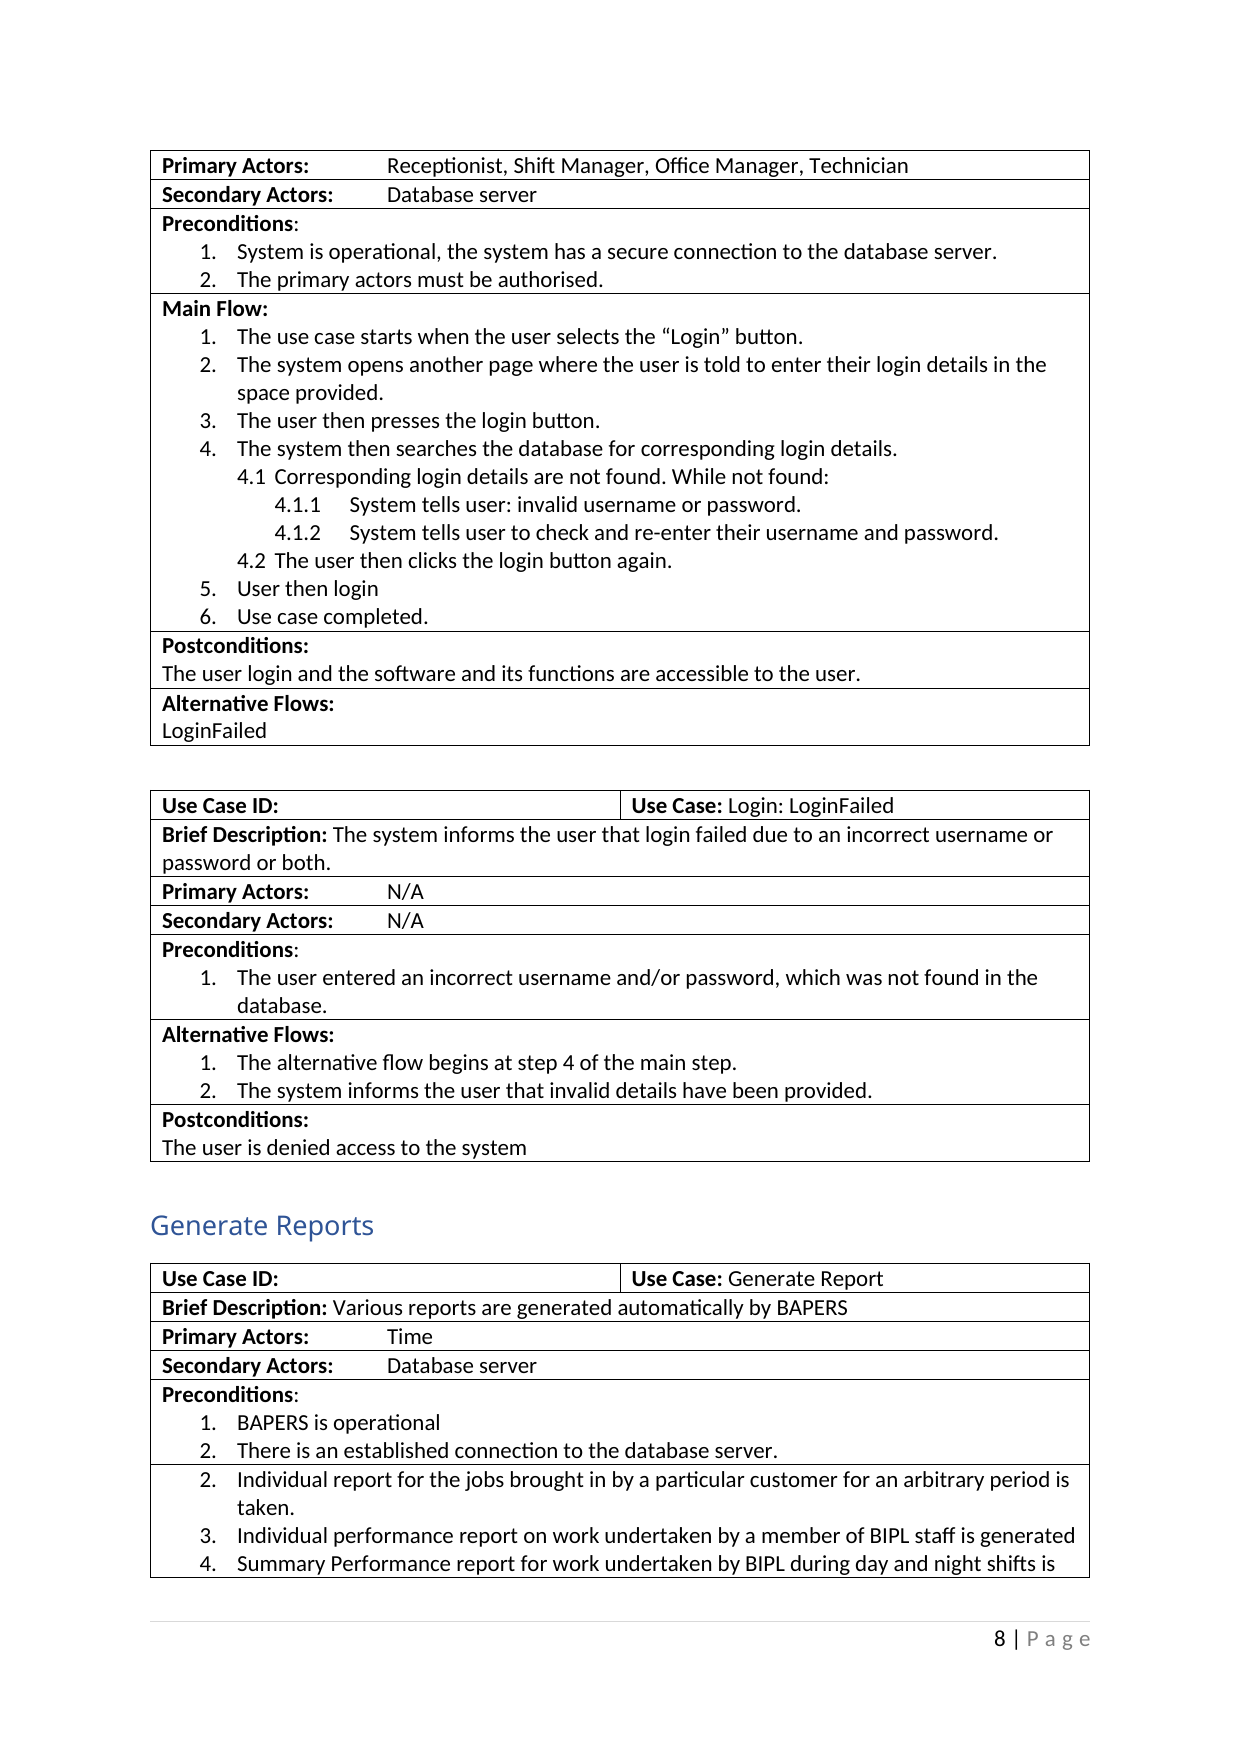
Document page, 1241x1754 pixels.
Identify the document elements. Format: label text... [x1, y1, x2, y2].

table_cell Primary Actors: N/A [151, 877, 1089, 905]
table_cell Postconditions: The user login and the software and its functions are accessible to the user. [151, 632, 1089, 688]
table_cell Secondary Actors: Database server [151, 1351, 1089, 1379]
table_cell Primary Actors: Receptionist, Shift Manager, Office Manager, Technician [151, 151, 1089, 179]
table_header Use Case ID: [151, 791, 620, 819]
table_cell Brief Description: Various reports are generated automatically by BAPERS [151, 1293, 1089, 1321]
table_cell Alternative Flows: The alternative flow begins at step 4 of the main step. The system informs the user that invalid details have been provided. [151, 1020, 1089, 1104]
table_cell Alternative Flows: LoginFailed [151, 689, 1089, 745]
table_cell Preconditions: BAPERS is operational There is an established connection to the database server. [151, 1380, 1089, 1464]
table_cell Secondary Actors: Database server [151, 180, 1089, 208]
table_cell Preconditions: The user entered an incorrect username and/or password, which was not found in the database. [151, 935, 1089, 1019]
table_header Use Case: Generate Report [621, 1264, 1089, 1292]
text Generate Reports [150, 1206, 1090, 1243]
table_cell Secondary Actors: N/A [151, 906, 1089, 934]
table_cell Preconditions: System is operational, the system has a secure connection to the database server. The primary actors must be authorised. [151, 209, 1089, 293]
table_cell Primary Actors: Time [151, 1322, 1089, 1350]
table_cell Postconditions: The user is denied access to the system [151, 1105, 1089, 1161]
table_cell Main Flow: The use case starts when the user selects the “Login” button. The system opens another page where the user is told to enter their login details in the space provided. The user then presses the login button. The system then searches the database for corresponding login details. Corresponding login details are not found. While not found: System tells user: invalid username or password. System tells user to check and re-enter their username and password. The user then clicks the login button again. User then login Use case completed. [151, 294, 1089, 631]
table_cell Brief Description: The system informs the user that login failed due to an incorrect username or password or both. [151, 820, 1089, 876]
table_header Use Case: Login: LoginFailed [621, 791, 1089, 819]
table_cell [151, 1465, 1089, 1577]
table_header Use Case ID: [151, 1264, 620, 1292]
